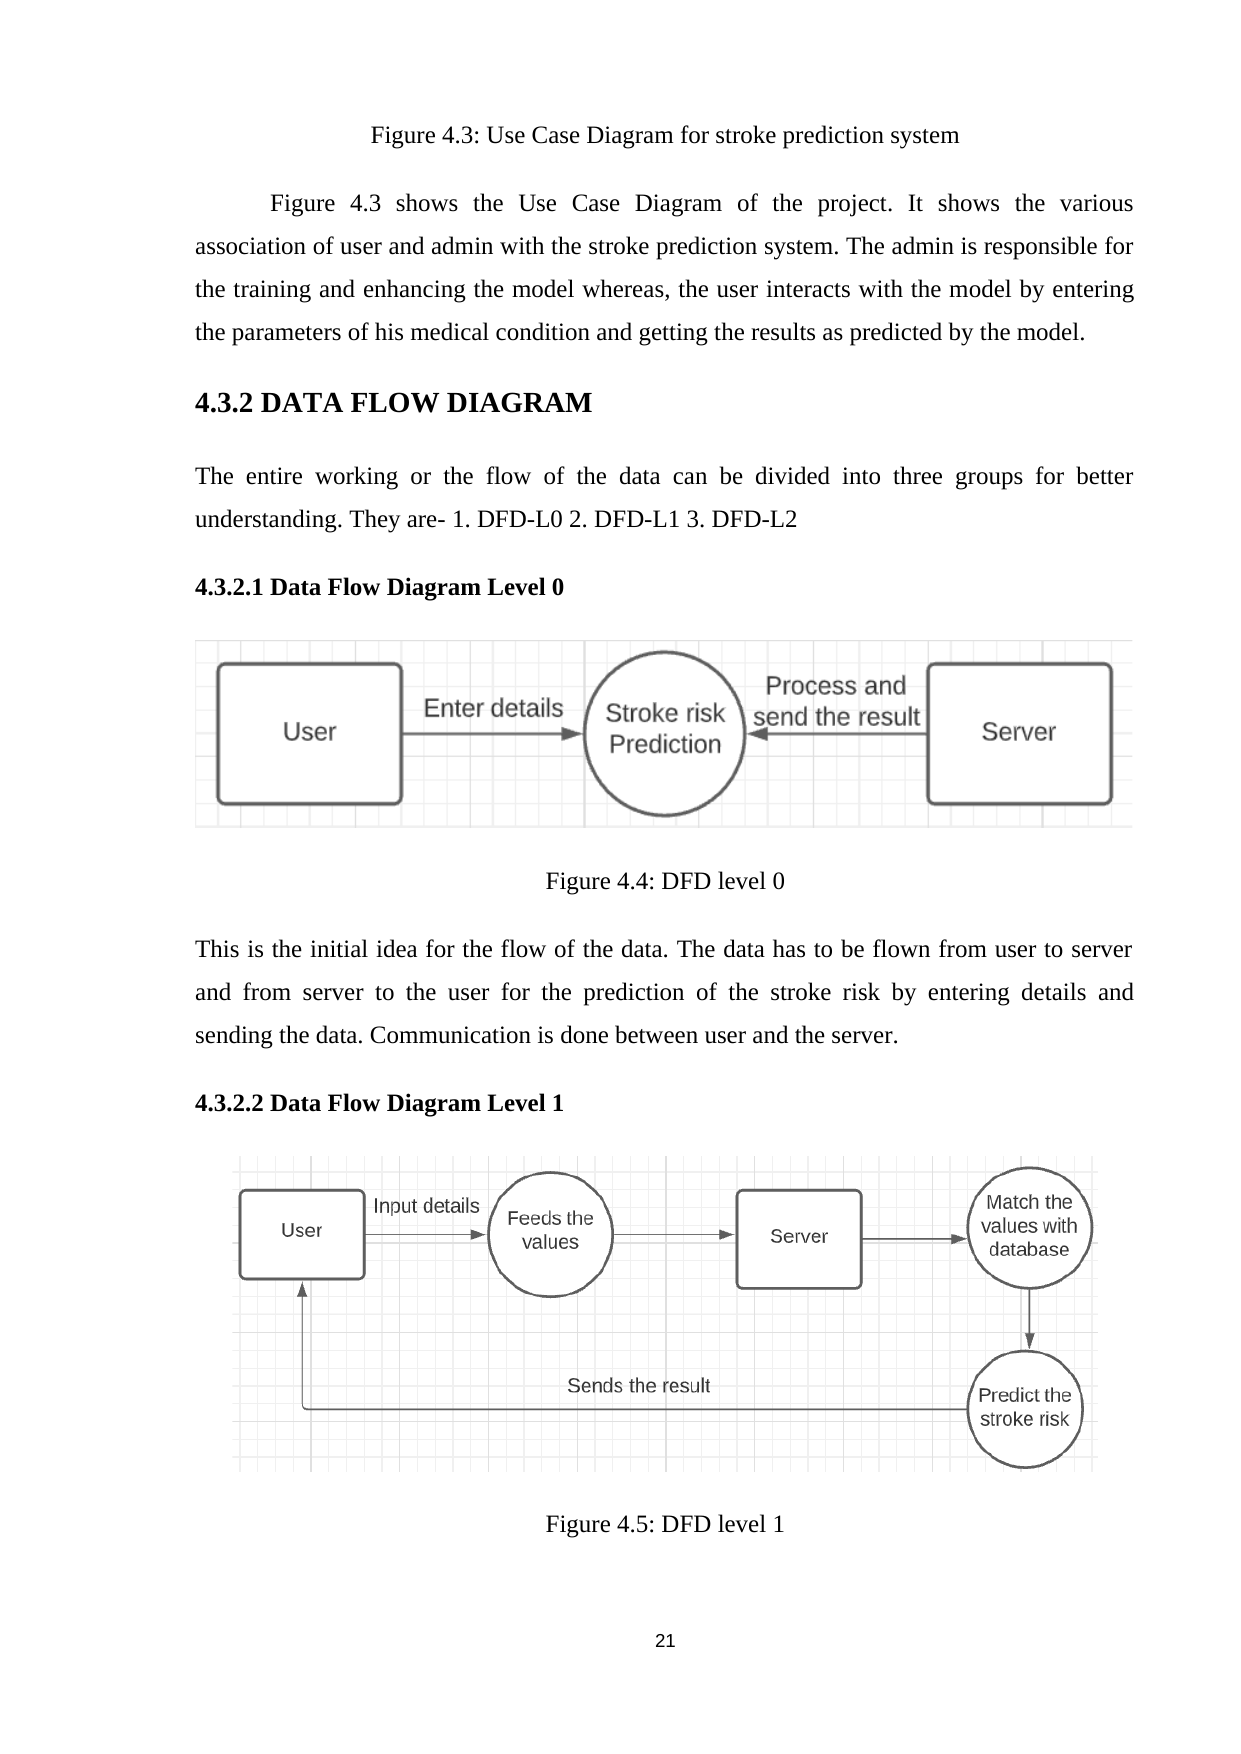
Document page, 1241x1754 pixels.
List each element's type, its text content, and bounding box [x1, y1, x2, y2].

text 4.3.2.1 Data Flow Diagram Level 0 [195, 572, 1135, 601]
text 4.3.2 DATA FLOW DIAGRAM [195, 386, 1135, 419]
text Figure 4.3 shows the Use Case Diagram of the project. It shows the various association of user and admin with the stroke prediction system. The admin is responsible for the training and enhancing the model whereas, the user interacts with the model by entering the parameters of his medical condition and getting the results as predicted by the model. [195, 188, 1135, 346]
picture [232, 1156, 1098, 1472]
text The entire working or the flow of the data can be divided into three groups for better understanding. They are- 1. DFD-L0 2. DFD-L1 3. DFD-L2 [195, 461, 1135, 533]
picture [195, 640, 1133, 828]
text Figure 4.4: DFD level 0 [195, 866, 1135, 895]
text 4.3.2.2 Data Flow Diagram Level 1 [195, 1088, 1135, 1117]
text Figure 4.5: DFD level 1 [195, 1509, 1135, 1538]
text This is the initial idea for the flow of the data. The data has to be flown from user to server and from server to the user for the prediction of the stroke risk by entering details and sending the data. Communication is done between user and the server. [195, 934, 1135, 1049]
text Figure 4.3: Use Case Diagram for stroke prediction system [195, 120, 1135, 149]
